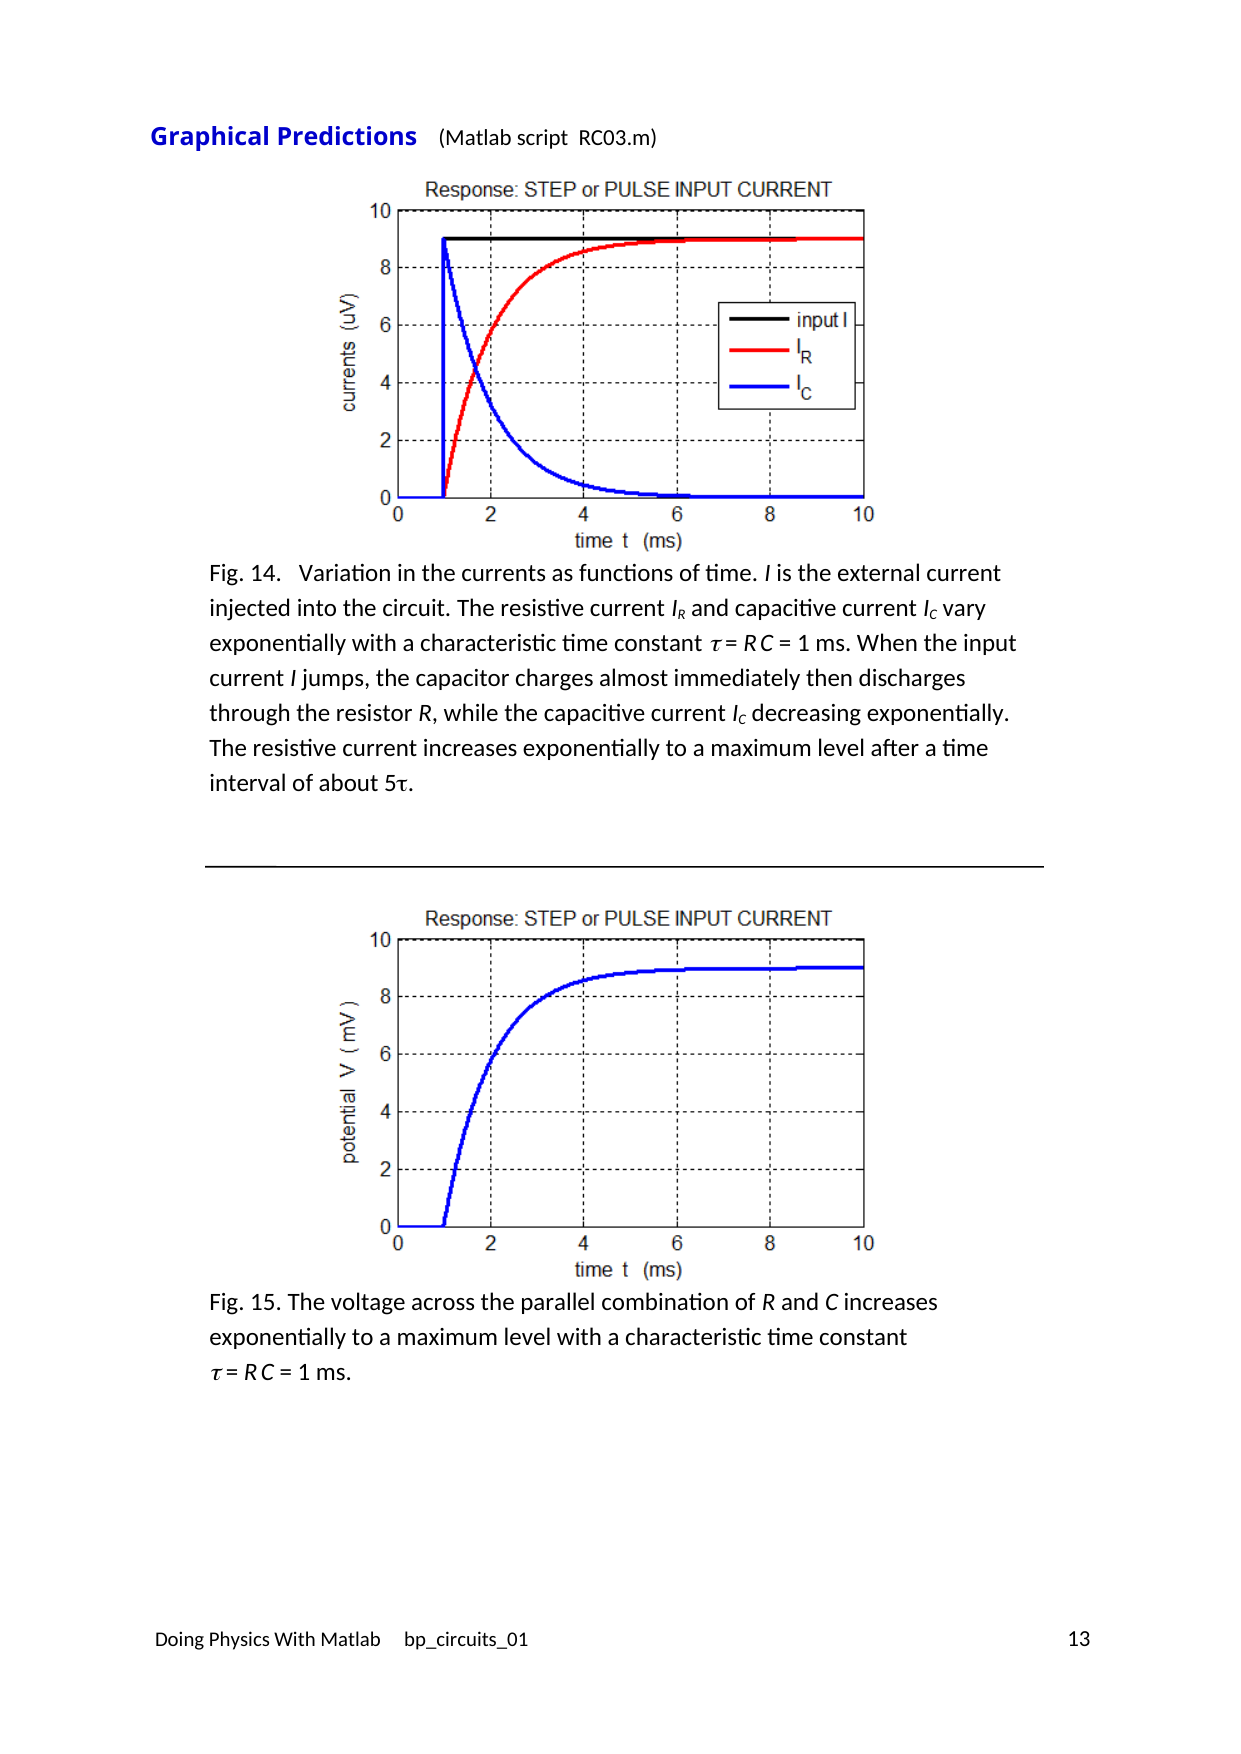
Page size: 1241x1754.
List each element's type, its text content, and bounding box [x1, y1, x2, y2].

text = R C = 1 ms. [150, 1356, 1036, 1387]
picture [320, 178, 920, 554]
picture [320, 907, 920, 1283]
text Fig. 14. Variation in the currents as functions of time. I is the external current injected into the circuit. The resistive current IR and capacitive current IC vary exponentially with a characteristic time constant = R C = 1 ms. When the input current I jumps, the capacitor charges almost immediately then discharges through the resistor R, while the capacitive current IC decreasing exponentially. The resistive current increases exponentially to a maximum level after a time interval of about 5. [209, 557, 1036, 798]
text Graphical Predictions (Matlab script RC03.m) [150, 118, 1090, 152]
text Fig. 15. The voltage across the parallel combination of R and C increases exponentially to a maximum level with a characteristic time constant [150, 1286, 1036, 1352]
